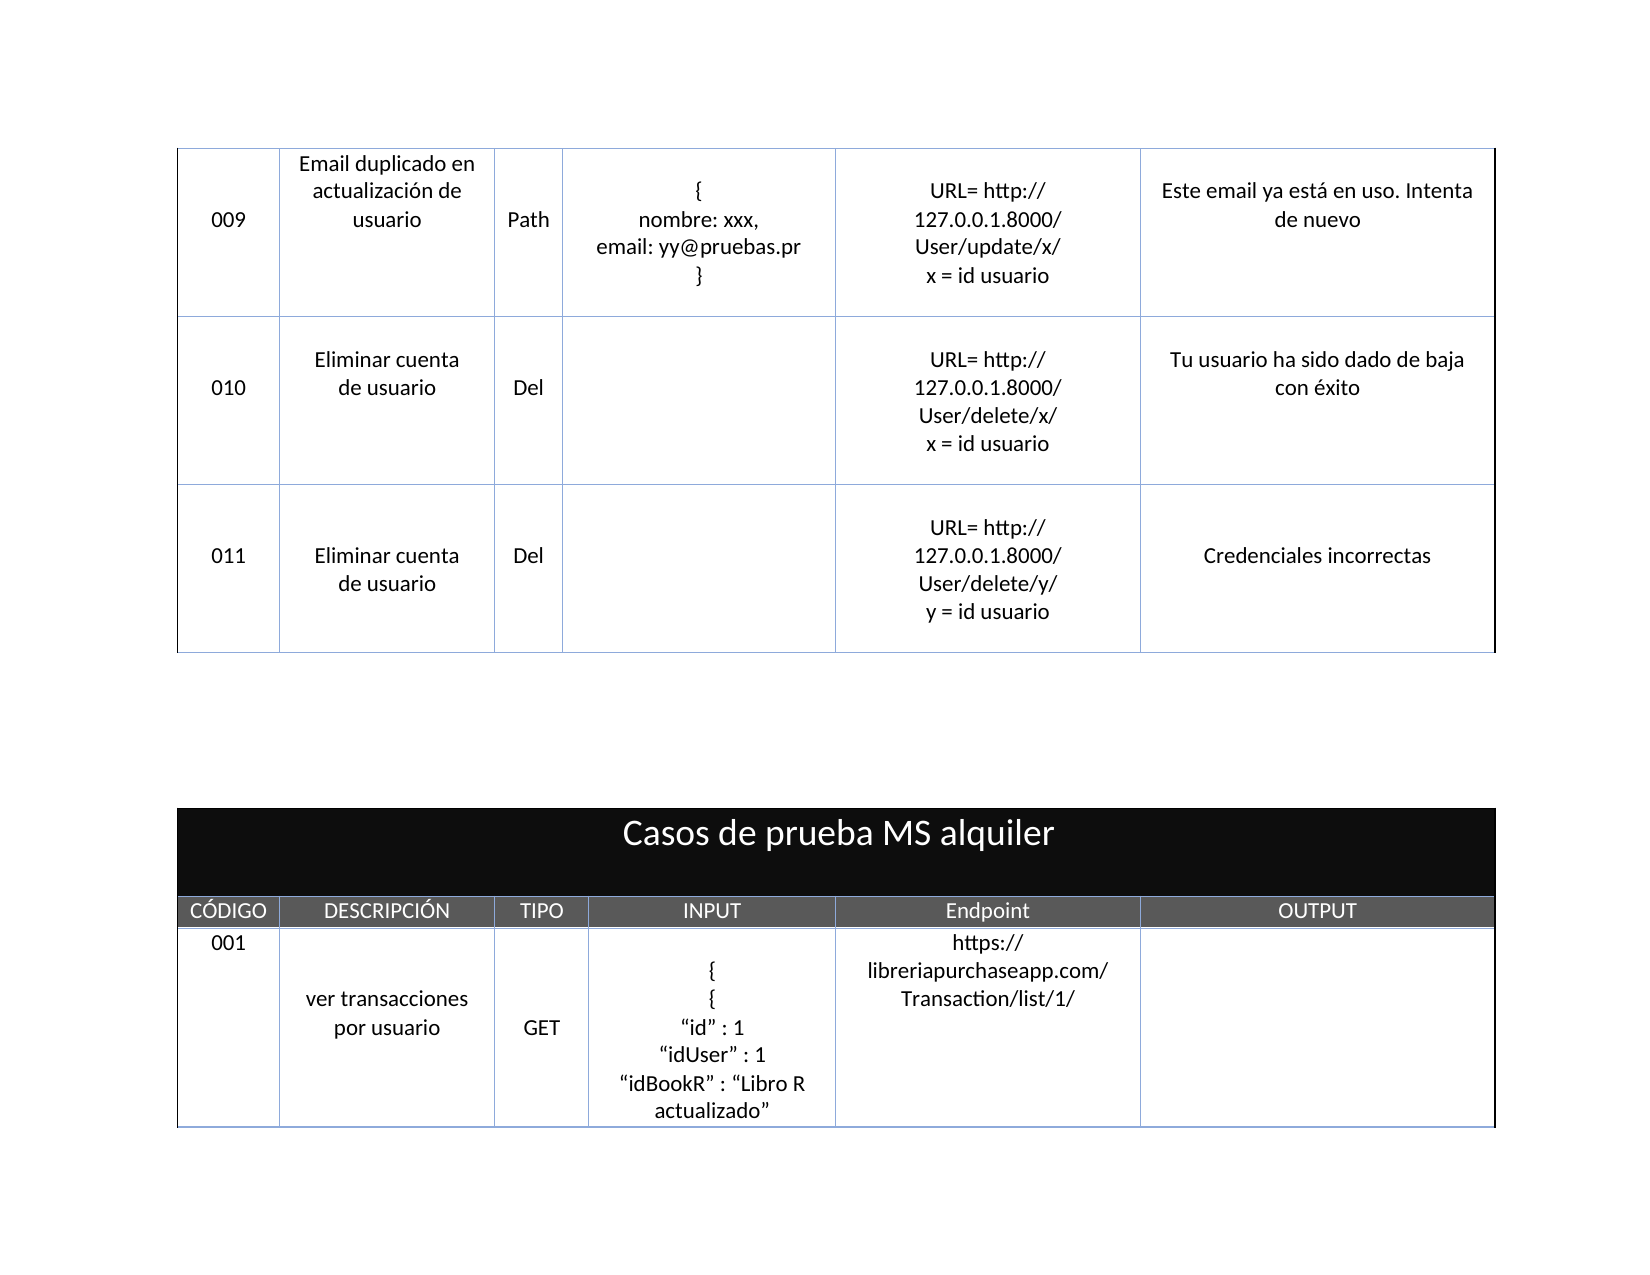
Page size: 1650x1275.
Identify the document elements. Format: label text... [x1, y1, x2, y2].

table_cell { nombre: xxx, email: yy@pruebas.pr } [563, 149, 835, 316]
table_cell Credenciales incorrectas [1141, 485, 1494, 652]
table_cell DESCRIPCIÓN [280, 897, 494, 927]
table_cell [280, 929, 494, 1126]
table_cell [563, 485, 835, 652]
table_cell Eliminar cuenta de usuario [280, 485, 494, 652]
table_cell 001 [178, 929, 279, 1126]
table_cell Email duplicado en actualización de usuario [280, 149, 494, 316]
table_cell GET [495, 929, 588, 1126]
table_cell Eliminar cuenta de usuario [280, 317, 494, 484]
table_cell Path [495, 149, 562, 316]
table_cell [563, 317, 835, 484]
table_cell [836, 149, 1140, 316]
table_cell URL= http:// 127.0.0.1.8000/ User/delete/y/ y = id usuario [836, 485, 1140, 652]
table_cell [836, 929, 1140, 1126]
table_cell 011 [178, 485, 279, 652]
table_cell [1141, 929, 1494, 1126]
table_cell 010 [178, 317, 279, 484]
table_cell TIPO [495, 897, 588, 927]
table_cell Este email ya está en uso. Intenta de nuevo [1141, 149, 1494, 316]
table_cell Tu usuario ha sido dado de baja con éxito [1141, 317, 1494, 484]
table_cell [589, 929, 835, 1126]
table_cell 009 [178, 149, 279, 316]
table_cell OUTPUT [1141, 897, 1494, 927]
table_cell Del [495, 317, 562, 484]
table_cell INPUT [589, 897, 835, 927]
table_cell Del [495, 485, 562, 652]
table_cell URL= http:// 127.0.0.1.8000/ User/delete/x/ x = id usuario [836, 317, 1140, 484]
table_header Casos de prueba MS alquiler [178, 809, 1494, 896]
table_cell CÓDIGO [178, 897, 279, 927]
table_cell Endpoint [836, 897, 1140, 927]
